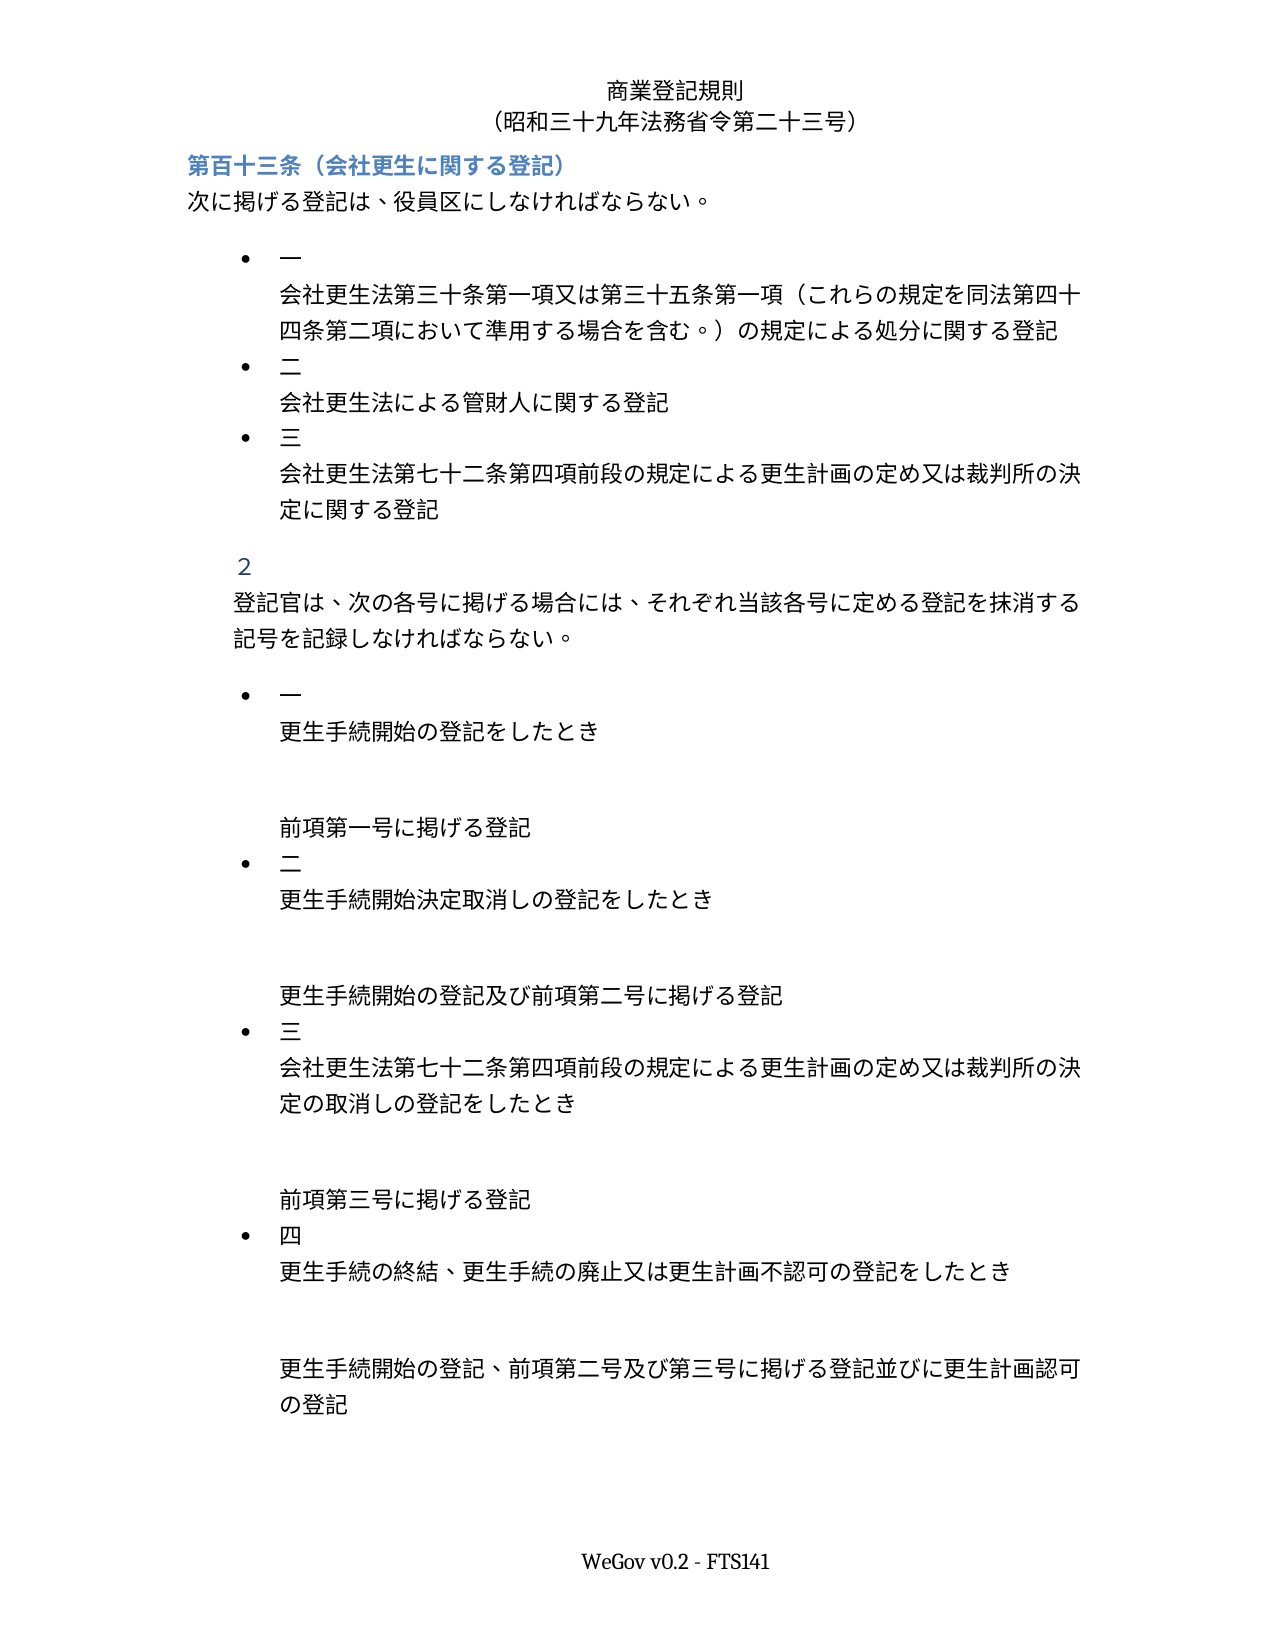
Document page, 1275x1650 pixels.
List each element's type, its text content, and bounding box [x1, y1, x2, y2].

subtitle ２ [233, 551, 1087, 582]
list 一 会社更生法第三十条第一項又は第三十五条第一項（これらの規定を同法第四十四条第二項において準用する場合を含む。）の規定による処分に関する登記 [242, 243, 1087, 346]
list 三 会社更生法第七十二条第四項前段の規定による更生計画の定め又は裁判所の決定の取消しの登記をしたとき 前項第三号に掲げる登記 [242, 1016, 1087, 1216]
list 四 更生手続の終結、更生手続の廃止又は更生計画不認可の登記をしたとき 更生手続開始の登記、前項第二号及び第三号に掲げる登記並びに更生計画認可の登記 [242, 1220, 1087, 1420]
list 三 会社更生法第七十二条第四項前段の規定による更生計画の定め又は裁判所の決定に関する登記 [242, 422, 1087, 526]
subtitle 第百十三条（会社更生に関する登記） [187, 150, 1087, 181]
list 一 更生手続開始の登記をしたとき 前項第一号に掲げる登記 [242, 680, 1087, 843]
list 二 会社更生法による管財人に関する登記 [242, 351, 1087, 418]
list 二 更生手続開始決定取消しの登記をしたとき 更生手続開始の登記及び前項第二号に掲げる登記 [242, 848, 1087, 1011]
text 登記官は、次の各号に掲げる場合には、それぞれ当該各号に定める登記を抹消する記号を記録しなければならない。 [233, 587, 1087, 654]
text 次に掲げる登記は、役員区にしなければならない。 [187, 186, 1087, 217]
